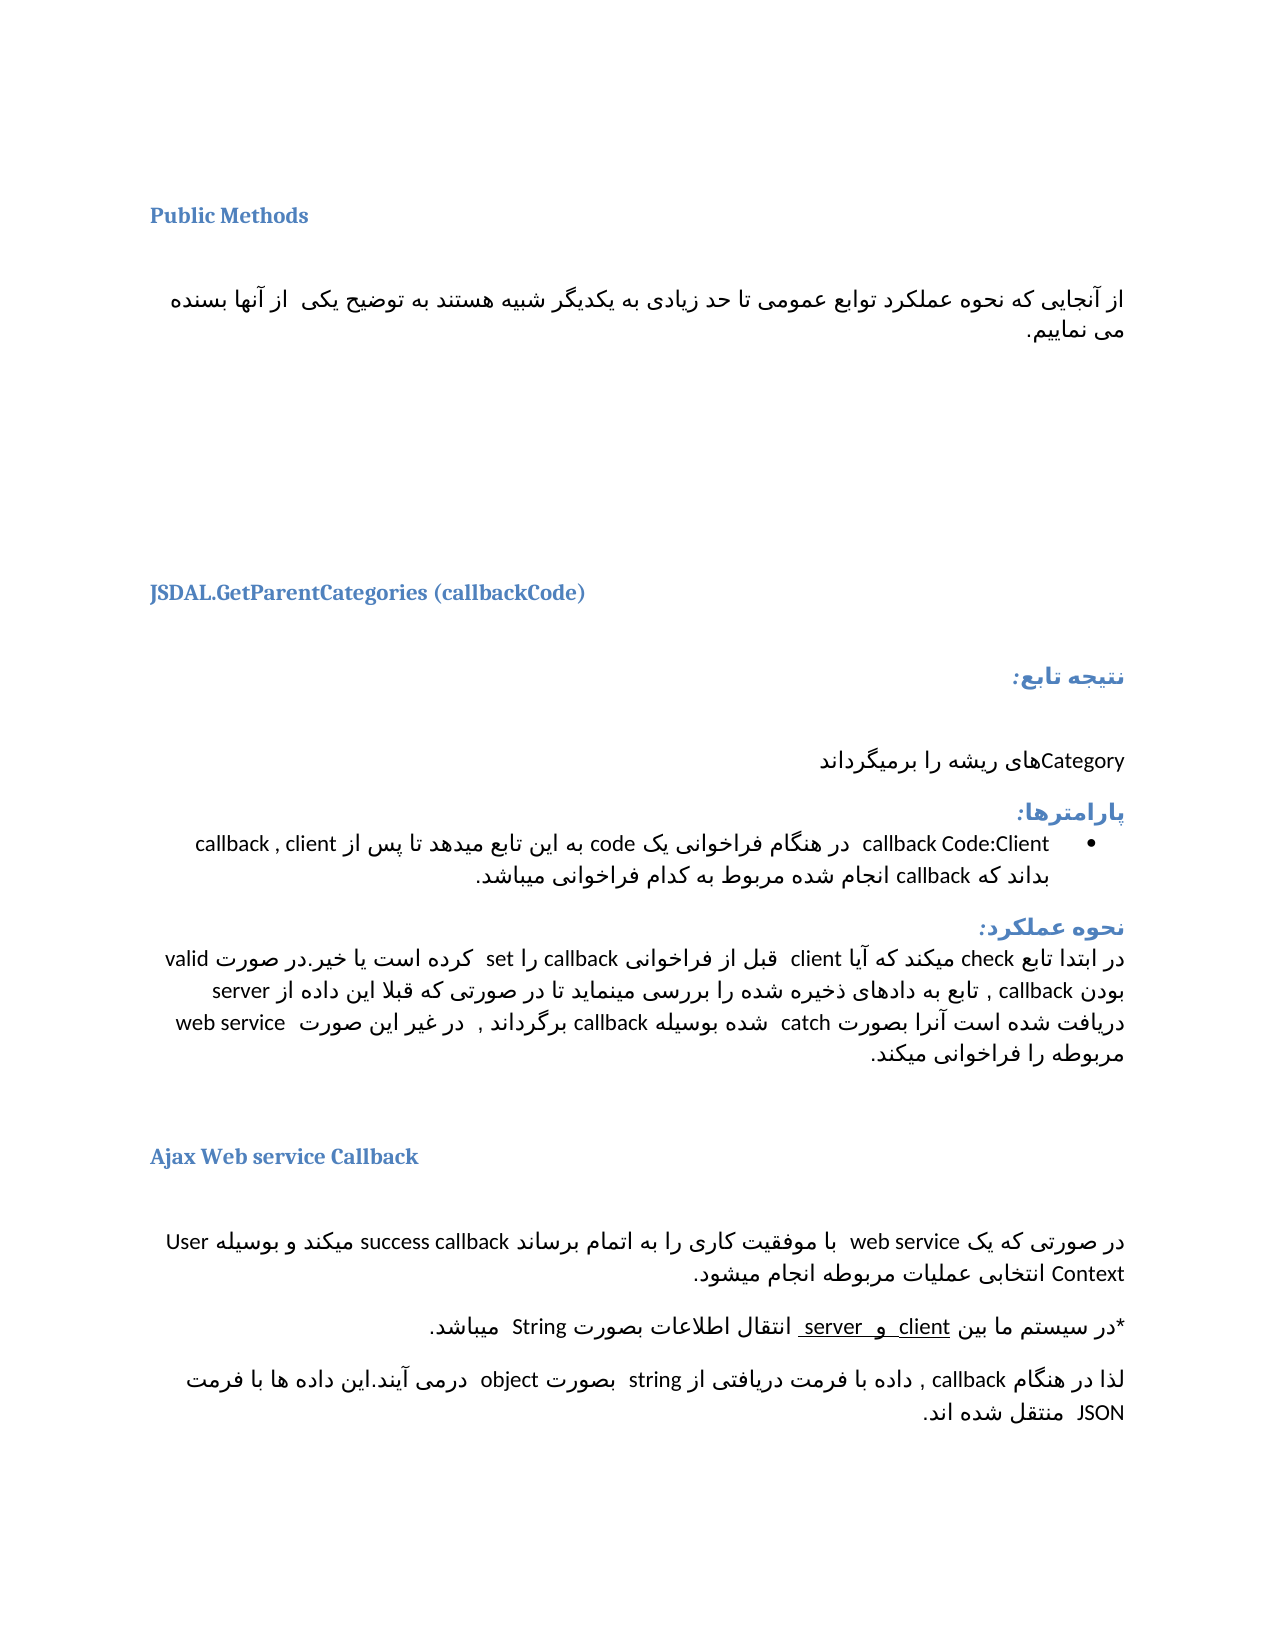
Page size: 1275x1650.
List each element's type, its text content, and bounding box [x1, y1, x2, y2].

list callback Code:Client در هنگام فراخوانی یک code به این تابع میدهد تا پس از callback , client بداند که callback انجام شده مربوط به کدام فراخوانی میباشد. [150, 829, 1087, 889]
text از آنجایی که نحوه عملکرد توابع عمومی تا حد زیادی به یکدیگر شبیه هستند به توضیح یکی از آنها بسنده می نماییم. [150, 286, 1125, 343]
text لذا در هنگام callback , داده با فرمت دریافتی از string بصورت object درمی آیند.این داده ها با فرمت JSON منتقل شده اند. [150, 1366, 1125, 1426]
subtitle پارامترها: [150, 799, 1125, 825]
subtitle نتیجه تابع: [150, 663, 1125, 689]
subtitle Public Methods [150, 203, 1125, 229]
subtitle JSDAL.GetParentCategories (callbackCode) [150, 579, 1125, 606]
text در ابتدا تابع check میکند که آیا client قبل از فراخوانی callback را set کرده است یا خیر.در صورت valid بودن callback , تابع به دادهای ذخیره شده را بررسی مینماید تا در صورتی که قبلا این داده از server دریافت شده است آنرا بصورت catch شده بوسیله callback برگرداند , در غیر این صورت web service مربوطه را فراخوانی میکند. [150, 944, 1125, 1066]
text در صورتی که یک web service با موفقیت کاری را به اتمام برساند success callback میکند و بوسیله User Context انتخابی عملیات مربوطه انجام میشود. [150, 1227, 1125, 1287]
subtitle نحوه عملکرد: [150, 914, 1125, 941]
text *در سیستم ما بین client و server انتقال اطلاعات بصورت String میباشد. [150, 1312, 1125, 1341]
subtitle Ajax Web service Callback [150, 1144, 1125, 1170]
text Categoryهای ریشه را برمیگرداند [150, 746, 1125, 774]
